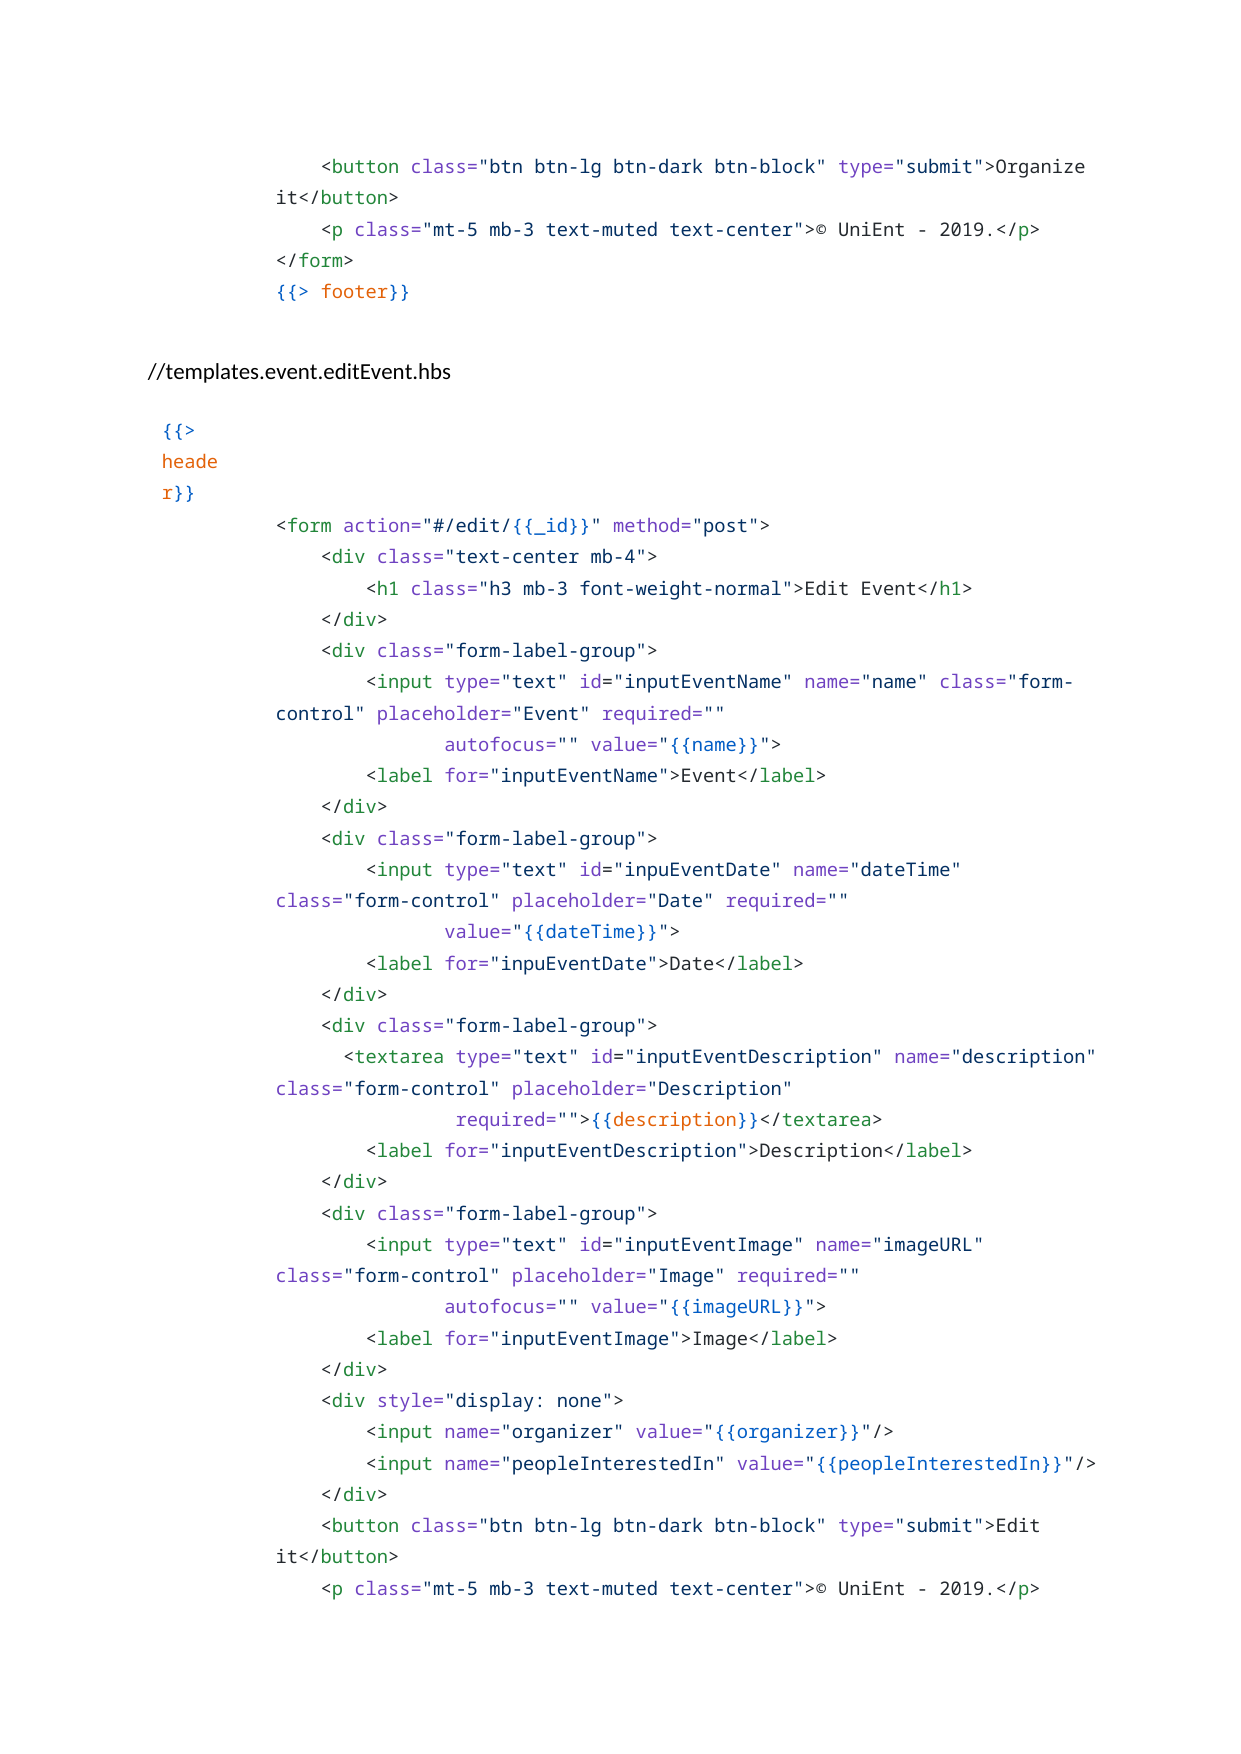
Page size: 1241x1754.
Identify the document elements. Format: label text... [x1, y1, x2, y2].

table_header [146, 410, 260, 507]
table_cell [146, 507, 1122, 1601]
text //templates.event.editEvent.hbs [148, 357, 1093, 385]
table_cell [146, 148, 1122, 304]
